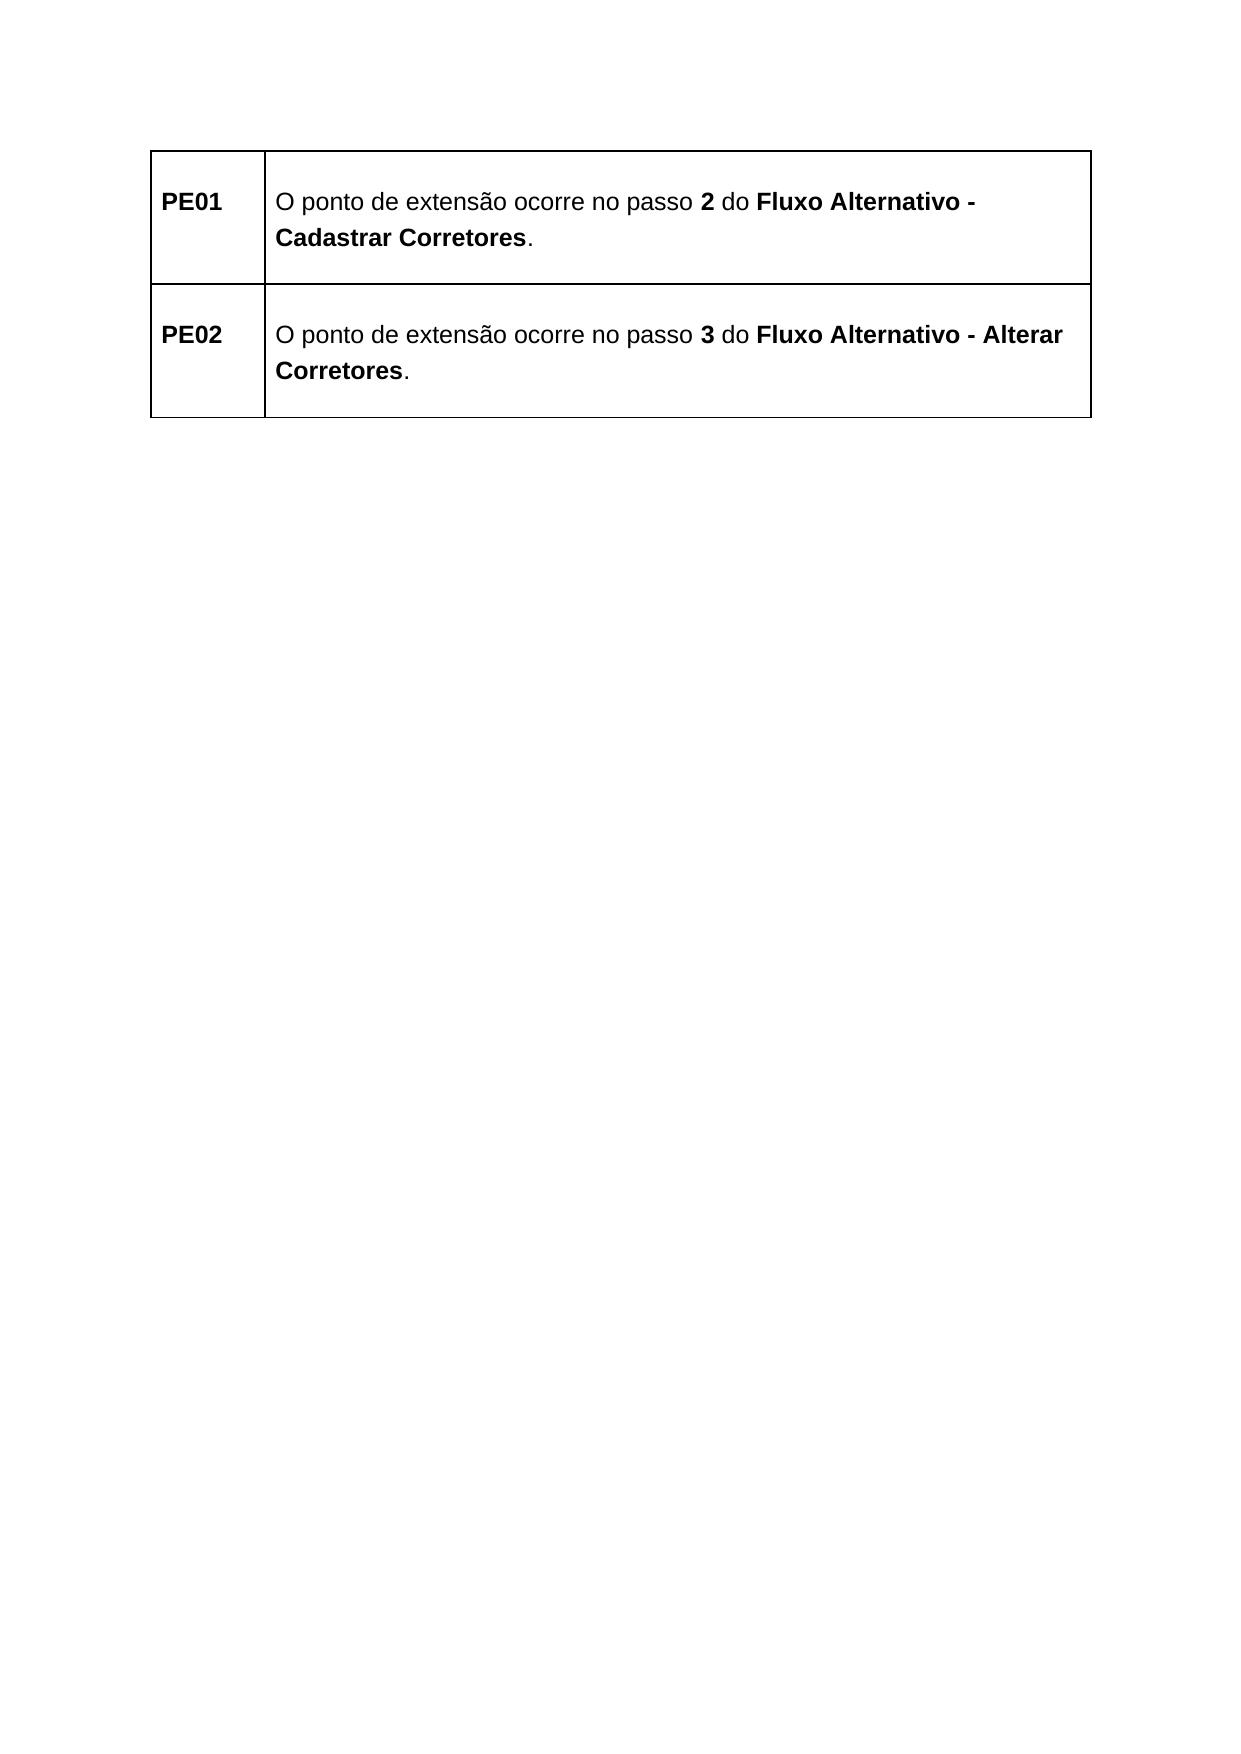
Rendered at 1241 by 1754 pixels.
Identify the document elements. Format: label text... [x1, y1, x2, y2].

table_cell O ponto de extensão ocorre no passo 3 do Fluxo Alternativo - Alterar Corretores. [266, 285, 1090, 416]
table_cell PE01 [152, 152, 264, 283]
table_cell PE02 [152, 285, 264, 416]
table_cell O ponto de extensão ocorre no passo 2 do Fluxo Alternativo - Cadastrar Corretores. [266, 152, 1090, 283]
